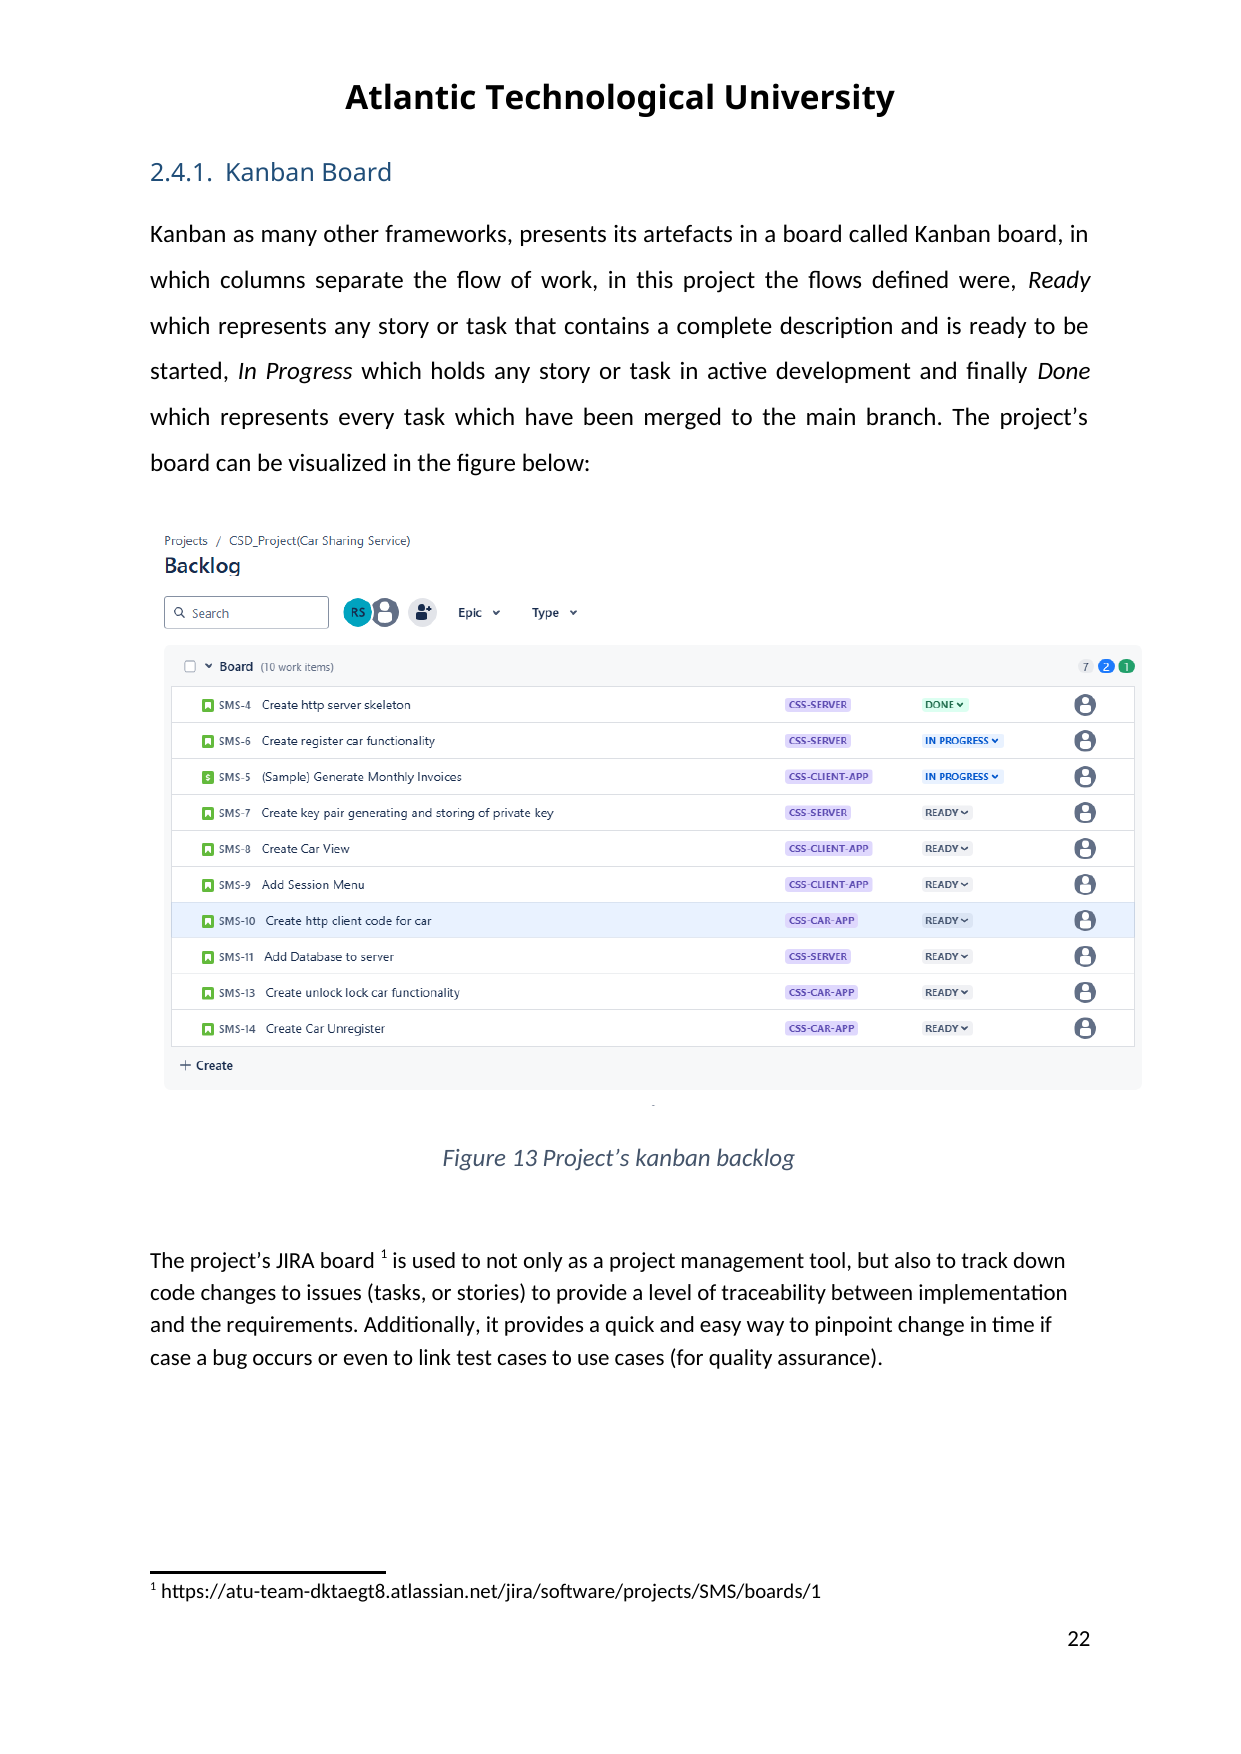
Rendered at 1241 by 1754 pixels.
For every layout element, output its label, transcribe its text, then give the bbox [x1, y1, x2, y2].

subtitle Kanban Board [150, 154, 1090, 188]
text Kanban as many other frameworks, presents its artefacts in a board called Kanban board, in which columns separate the flow of work, in this project the flows defined were, Ready which represents any story or task that contains a complete description and is ready to be started, In Progress which holds any story or task in active development and finally Done which represents every task which have been merged to the main branch. The project’s board can be visualized in the figure below: [150, 218, 1090, 477]
picture [150, 513, 1163, 1106]
text The project’s JIRA board is used to not only as a project management tool, but also to track down code changes to issues (tasks, or stories) to provide a level of traceability between implementation and the requirements. Additionally, it provides a quick and easy way to pinpoint change in time if case a bug occurs or even to link test cases to use cases (for quality assurance). [150, 1246, 1090, 1371]
text Figure 13 Project’s kanban backlog [150, 1142, 1090, 1172]
